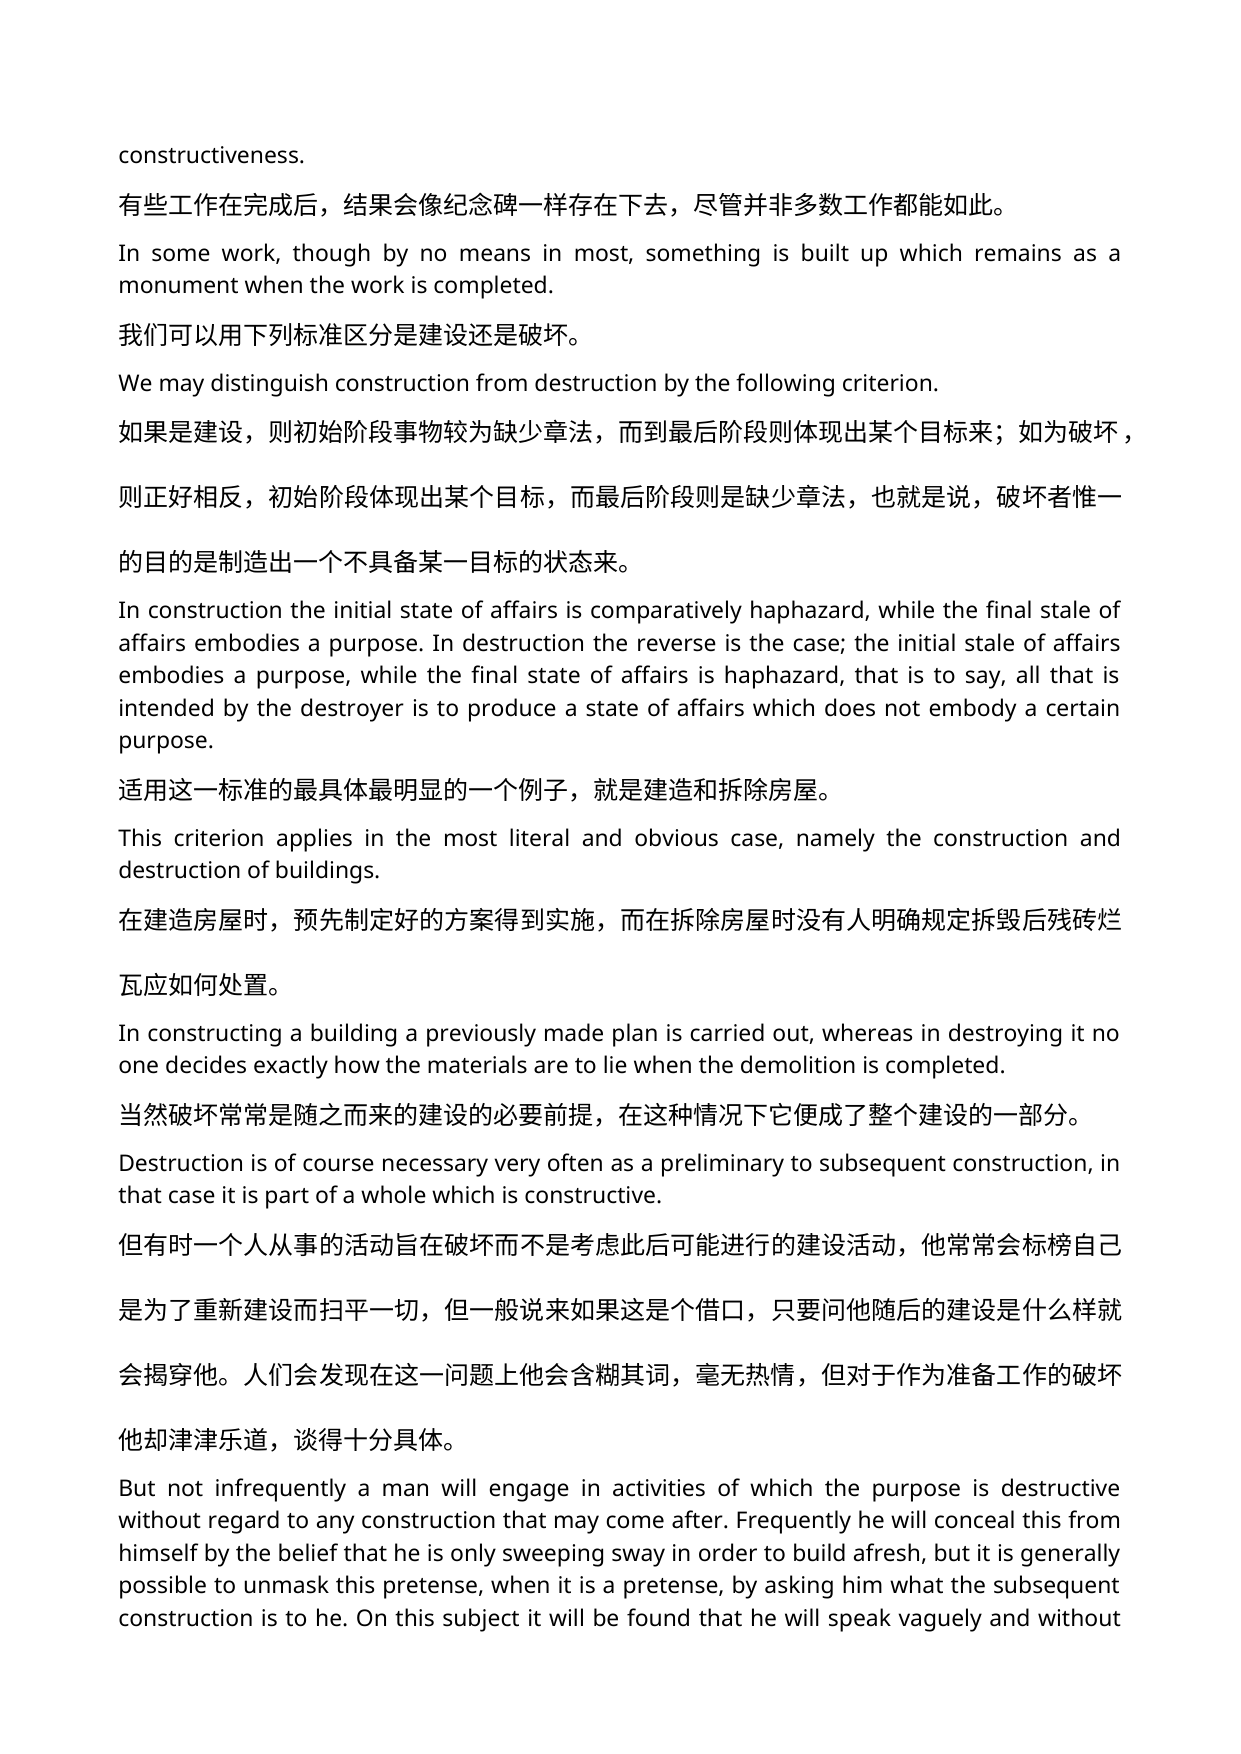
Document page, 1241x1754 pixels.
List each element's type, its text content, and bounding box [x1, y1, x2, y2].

text 有些工作在完成后，结果会像纪念碑一样存在下去，尽管并非多数工作都能如此。 [118, 171, 1122, 236]
text 但有时一个人从事的活动旨在破坏而不是考虑此后可能进行的建设活动，他常常会标榜自己是为了重新建设而扫平一切，但一般说来如果这是个借口，只要问他随后的建设是什么样就会揭穿他。人们会发现在这一问题上他会含糊其词，毫无热情，但对于作为准备工作的破坏他却津津乐道，谈得十分具体。 [118, 1211, 1122, 1471]
text 在建造房屋时，预先制定好的方案得到实施，而在拆除房屋时没有人明确规定拆毁后残砖烂瓦应如何处置。 [118, 886, 1122, 1016]
text In some work, though by no means in most, something is built up which remains as a monument when the work is completed. [118, 236, 1122, 301]
text Destruction is of course necessary very often as a preliminary to subsequent construction, in that case it is part of a whole which is constructive. [118, 1146, 1122, 1211]
text In construction the initial state of affairs is comparatively haphazard, while the final stale of affairs embodies a purpose. In destruction the reverse is the case; the initial stale of affairs embodies a purpose, while the final state of affairs is haphazard, that is to say, all that is intended by the destroyer is to produce a state of affairs which does not embody a certain purpose. [118, 593, 1122, 756]
text 我们可以用下列标准区分是建设还是破坏。 [118, 301, 1122, 366]
text 当然破坏常常是随之而来的建设的必要前提，在这种情况下它便成了整个建设的一部分。 [118, 1081, 1122, 1146]
text 适用这一标准的最具体最明显的一个例子，就是建造和拆除房屋。 [118, 756, 1122, 821]
text In constructing a building a previously made plan is carried out, whereas in destroying it no one decides exactly how the materials are to lie when the demolition is completed. [118, 1016, 1122, 1081]
text 如果是建设，则初始阶段事物较为缺少章法，而到最后阶段则体现出某个目标来；如为破坏，则正好相反，初始阶段体现出某个目标，而最后阶段则是缺少章法，也就是说，破坏者惟一的目的是制造出一个不具备某一目标的状态来。 [118, 398, 1122, 593]
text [118, 138, 1122, 171]
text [118, 1471, 1122, 1633]
text This criterion applies in the most literal and obvious case, namely the construction and destruction of buildings. [118, 821, 1122, 886]
text We may distinguish construction from destruction by the following criterion. [118, 366, 1122, 398]
